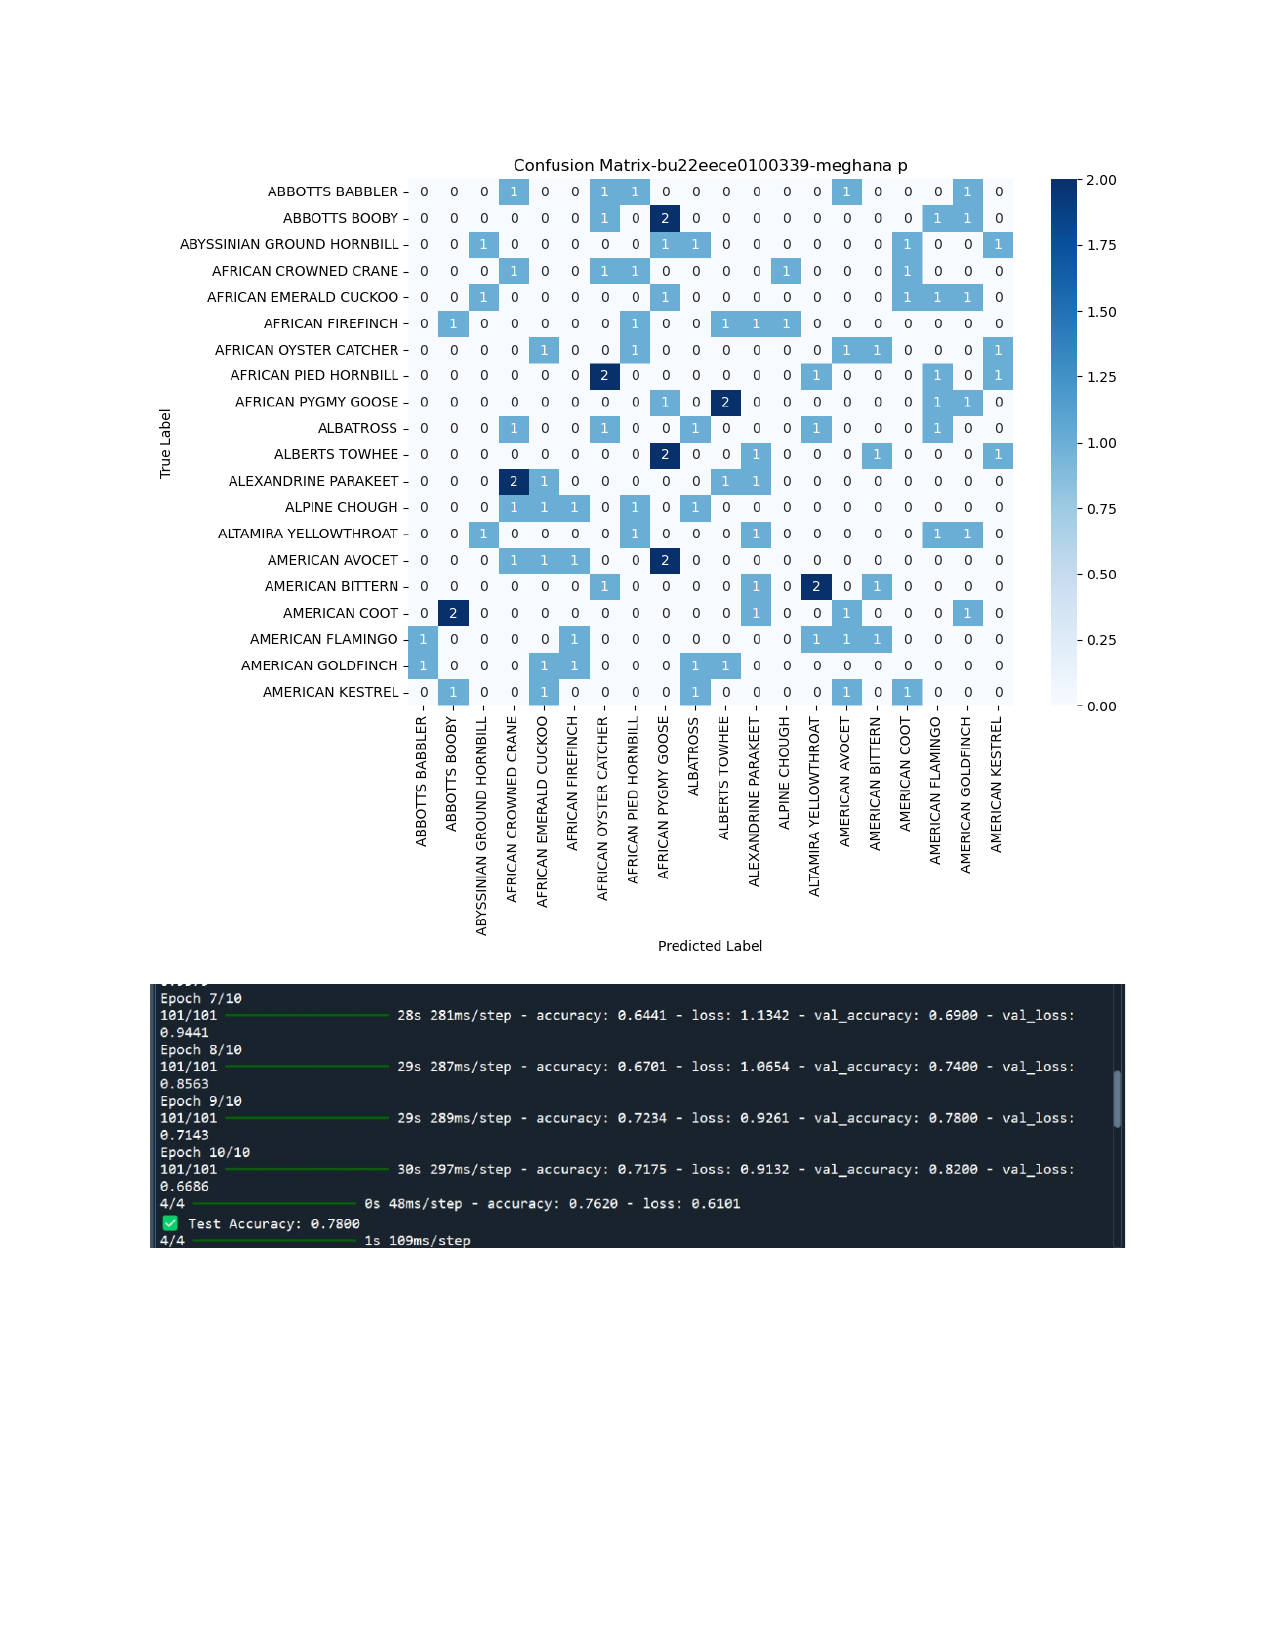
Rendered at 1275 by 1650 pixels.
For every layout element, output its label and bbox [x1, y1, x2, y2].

picture [150, 150, 1125, 963]
picture [150, 984, 1125, 1248]
